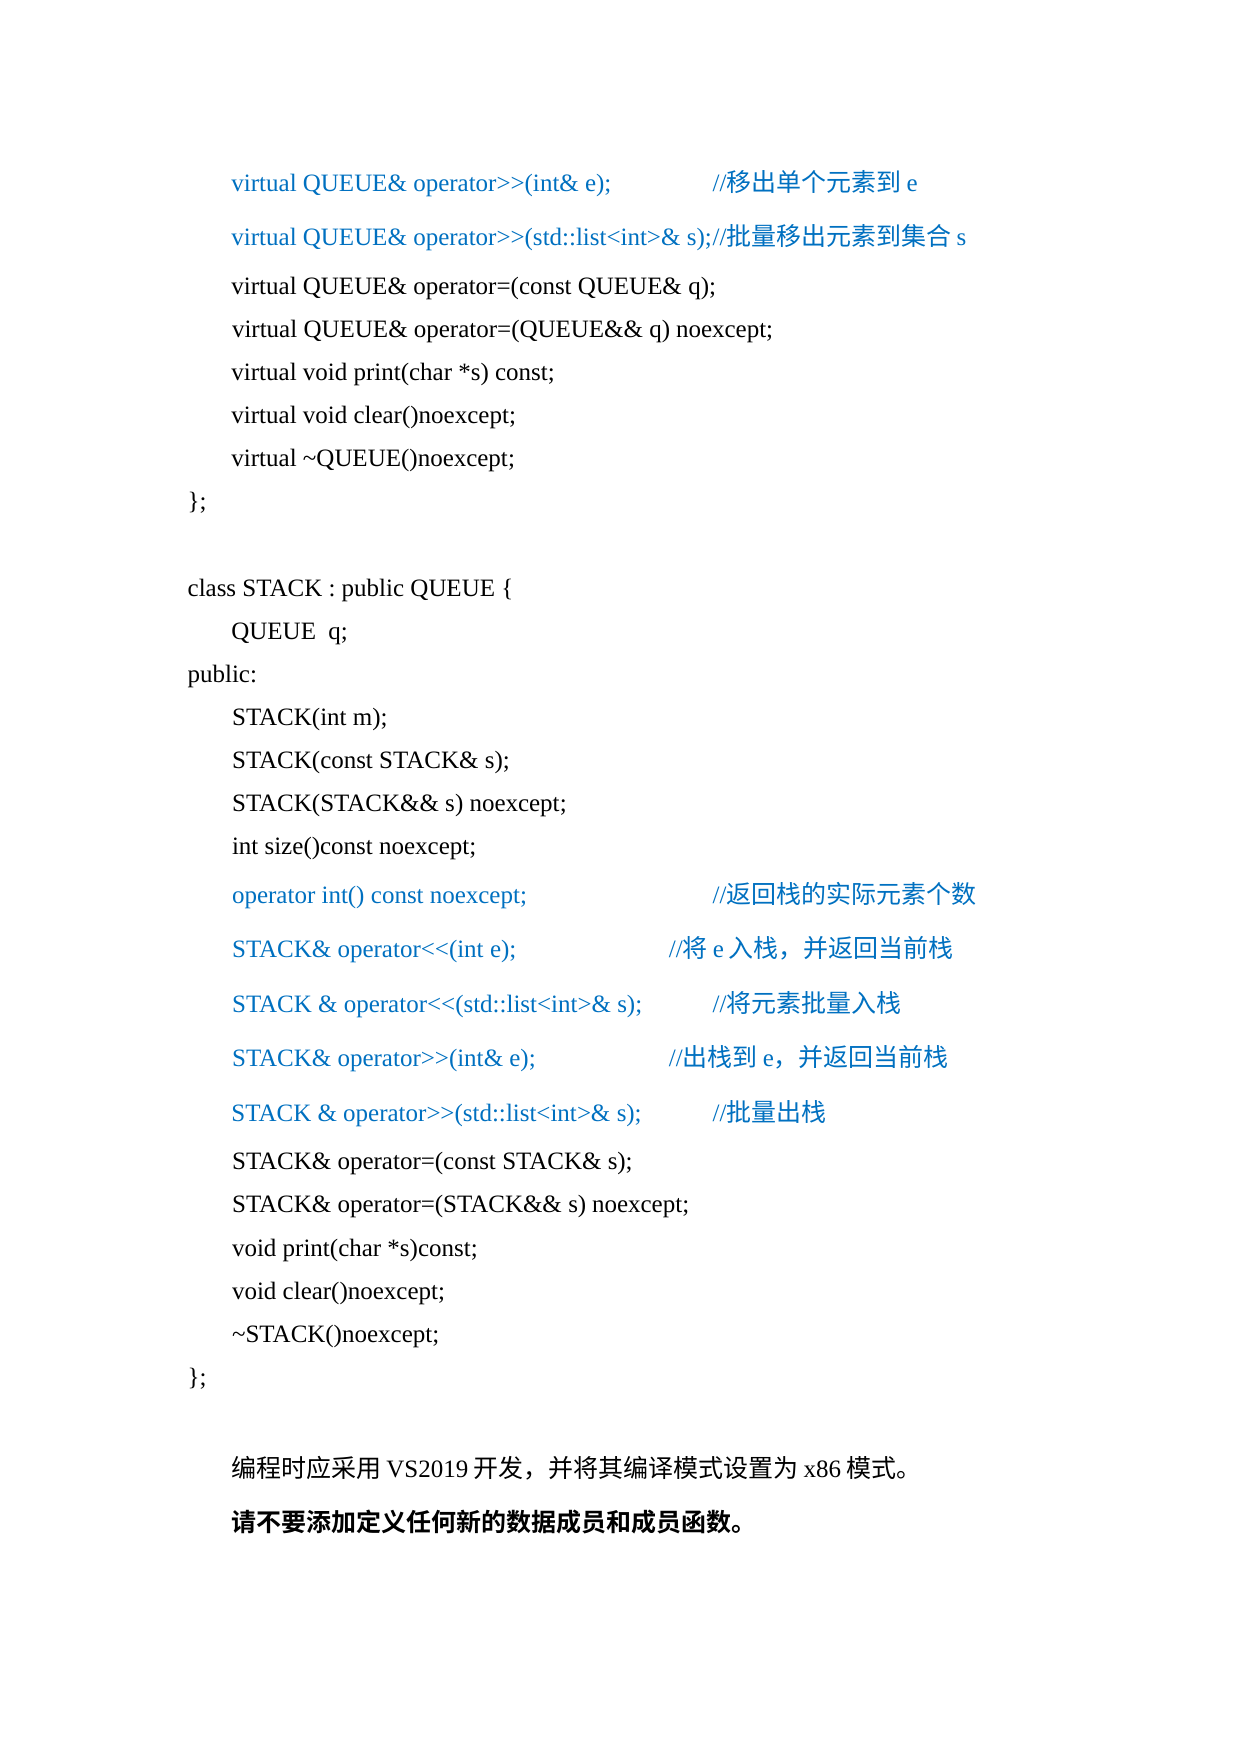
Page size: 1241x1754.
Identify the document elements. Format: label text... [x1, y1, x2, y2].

text STACK& operator=(const STACK& s); [232, 1146, 1053, 1175]
text int size()const noexcept; [232, 831, 1053, 860]
text void clear()noexcept; [232, 1276, 1053, 1304]
text }; [187, 486, 1053, 515]
text virtual ~QUEUE()noexcept; [187, 443, 1053, 472]
text STACK& operator<<(int e); //将e入栈，并返回当前栈 [232, 929, 1053, 965]
text virtual QUEUE& operator=(QUEUE&& q) noexcept; [232, 314, 1053, 343]
text ~STACK()noexcept; [232, 1319, 1053, 1348]
text virtual void clear()noexcept; [187, 400, 1053, 429]
text STACK(STACK&& s) noexcept; [232, 788, 1053, 817]
text class STACK : public QUEUE { [187, 573, 1053, 601]
text virtual void print(char *s) const; [187, 357, 1053, 386]
text STACK& operator>>(int& e); //出栈到e，并返回当前栈 [232, 1038, 1053, 1074]
text operator int() const noexcept; //返回栈的实际元素个数 [232, 874, 1053, 911]
text QUEUE q; [187, 616, 1053, 644]
text 编程时应采用VS2019开发，并将其编译模式设置为x86模式。 [187, 1448, 1053, 1484]
text virtual QUEUE& operator>>(int& e); //移出单个元素到e [187, 162, 1053, 198]
text virtual QUEUE& operator>>(std::list<int>& s); //批量移出元素到集合s [187, 216, 1053, 253]
text STACK & operator>>(std::list<int>& s); //批量出栈 [187, 1092, 1053, 1128]
text STACK & operator<<(std::list<int>& s); //将元素批量入栈 [232, 983, 1053, 1019]
text STACK(const STACK& s); [232, 745, 1053, 774]
text virtual QUEUE& operator=(const QUEUE& q); [187, 271, 1053, 299]
text }; [187, 1362, 1053, 1391]
text 请不要添加定义任何新的数据成员和成员函数。 [187, 1503, 1053, 1539]
text STACK& operator=(STACK&& s) noexcept; [232, 1189, 1053, 1218]
text void print(char *s)const; [232, 1233, 1053, 1261]
text STACK(int m); [232, 702, 1053, 731]
text public: [187, 659, 1053, 688]
